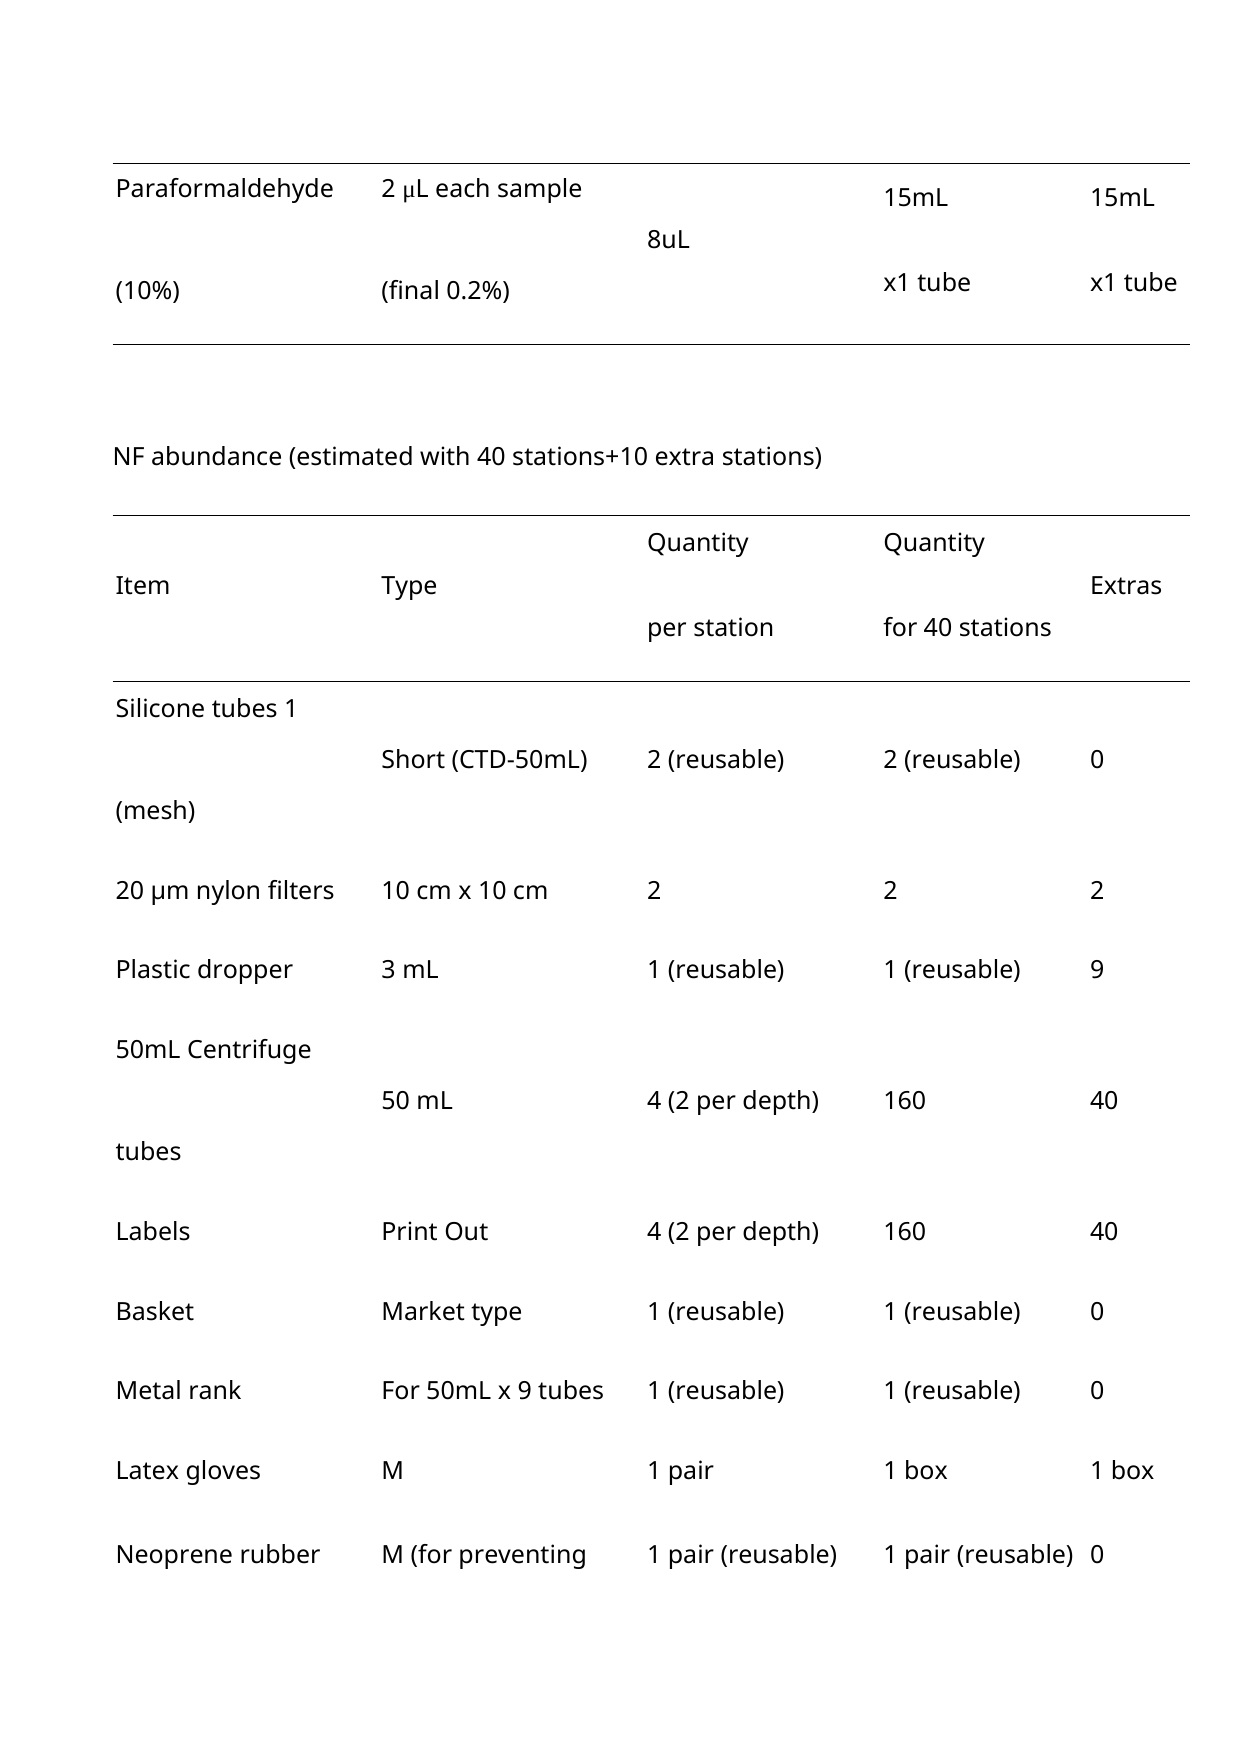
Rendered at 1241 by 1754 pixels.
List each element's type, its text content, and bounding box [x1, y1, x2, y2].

table_cell 2 (reusable) [880, 682, 1087, 864]
table_cell Print Out [378, 1205, 644, 1285]
table_cell 1 pair (reusable) [880, 1524, 1087, 1583]
table_cell 1 (reusable) [880, 944, 1087, 1023]
table_cell 2 [880, 864, 1087, 944]
table_cell 4 (2 per depth) [644, 1205, 880, 1285]
table_cell 1 (reusable) [880, 1285, 1087, 1364]
text NF abundance (estimated with 40 stations+10 extra stations) [112, 430, 1128, 481]
table_cell Labels [113, 1205, 378, 1285]
table_cell 20 μm nylon filters [113, 864, 378, 944]
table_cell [378, 1524, 644, 1583]
table_cell 1 (reusable) [644, 1285, 880, 1364]
table_cell 2 [1087, 864, 1190, 944]
table_cell 10 cm x 10 cm [378, 864, 644, 944]
table_cell 8uL [644, 164, 880, 344]
table_cell 0 [1087, 1285, 1190, 1364]
table_cell 15mL x1 tube [1087, 164, 1190, 344]
table_header Item [113, 516, 378, 681]
table_header Quantity per station [644, 516, 880, 681]
table_cell Paraformaldehyde (10%) [113, 164, 378, 344]
table_cell 160 [880, 1205, 1087, 1285]
table_cell 3 mL [378, 944, 644, 1023]
table_cell 1 (reusable) [644, 1365, 880, 1444]
table_cell 2 (reusable) [644, 682, 880, 864]
table_cell 2 μL each sample (final 0.2%) [378, 164, 644, 344]
table_cell Metal rank [113, 1365, 378, 1444]
table_cell 1 (reusable) [880, 1365, 1087, 1444]
table_cell 160 [880, 1024, 1087, 1205]
table_cell M [378, 1444, 644, 1524]
table_header Extras [1087, 516, 1190, 681]
table_cell 1 box [1087, 1444, 1190, 1524]
table_cell For 50mL x 9 tubes [378, 1365, 644, 1444]
table_cell Market type [378, 1285, 644, 1364]
table_header Quantity for 40 stations [880, 516, 1087, 681]
table_cell Short (CTD-50mL) [378, 682, 644, 864]
table_cell 1 box [880, 1444, 1087, 1524]
table_cell 0 [1087, 682, 1190, 864]
table_cell Plastic dropper [113, 944, 378, 1023]
table_cell 1 pair (reusable) [644, 1524, 880, 1583]
table_cell 9 [1087, 944, 1190, 1023]
table_cell Latex gloves [113, 1444, 378, 1524]
table_cell 0 [1087, 1365, 1190, 1444]
table_cell 1 pair [644, 1444, 880, 1524]
table_cell Silicone tubes 1 (mesh) [113, 682, 378, 864]
table_cell 50 mL [378, 1024, 644, 1205]
table_cell 1 (reusable) [644, 944, 880, 1023]
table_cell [113, 1524, 378, 1583]
table_cell 40 [1087, 1205, 1190, 1285]
table_cell 2 [644, 864, 880, 944]
table_cell 0 [1087, 1524, 1190, 1583]
table_cell 40 [1087, 1024, 1190, 1205]
table_cell Basket [113, 1285, 378, 1364]
table_cell 50mL Centrifuge tubes [113, 1024, 378, 1205]
table_cell 4 (2 per depth) [644, 1024, 880, 1205]
table_cell 15mL x1 tube [880, 164, 1087, 344]
table_header Type [378, 516, 644, 681]
